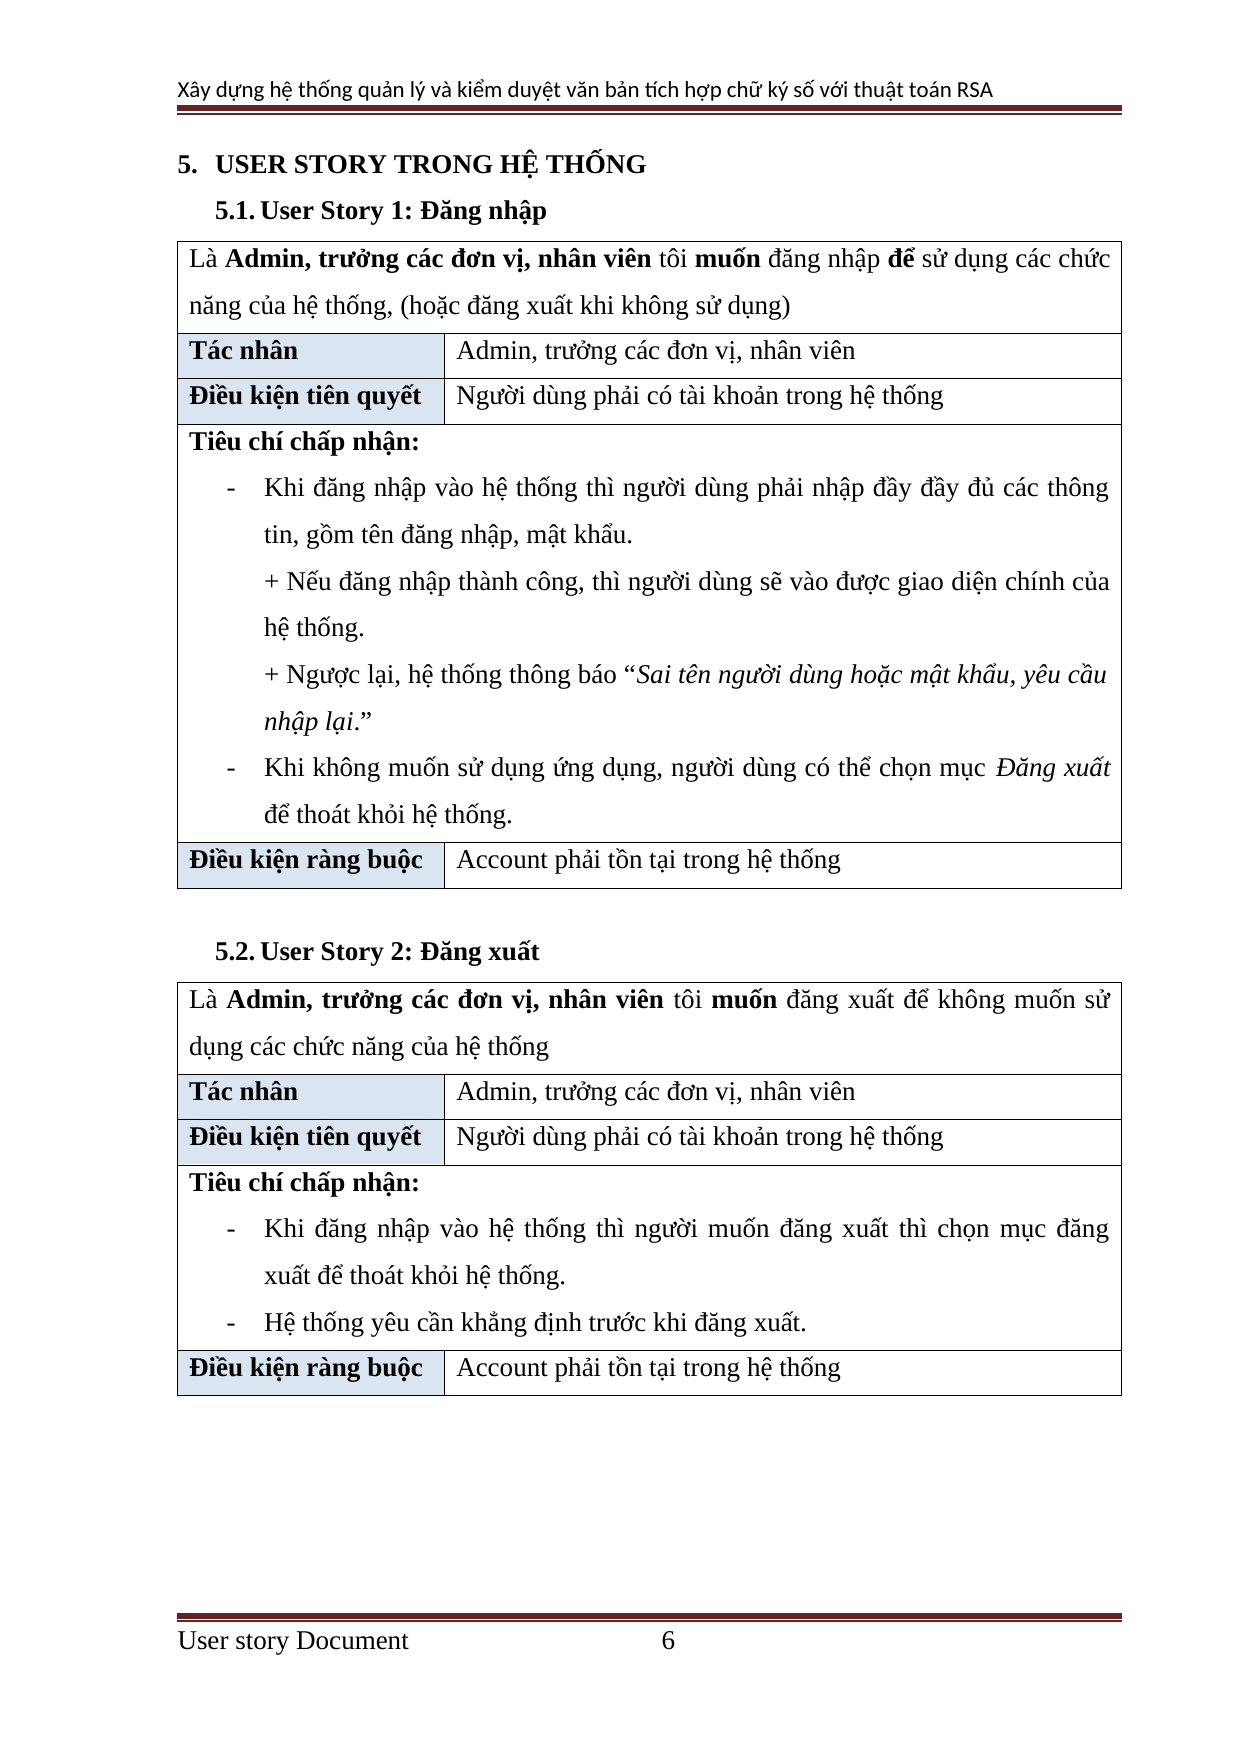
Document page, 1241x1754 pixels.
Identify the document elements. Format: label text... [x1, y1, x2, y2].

table_cell Tiêu chí chấp nhận: Khi đăng nhập vào hệ thống thì người muốn đăng xuất thì chọn mục đăng xuất để thoát khỏi hệ thống. Hệ thống yêu cần khẳng định trước khi đăng xuất. [178, 1166, 1121, 1350]
table_cell Admin, trưởng các đơn vị, nhân viên [445, 1075, 1121, 1119]
table_cell Điều kiện ràng buộc [178, 1351, 444, 1395]
table_header Là Admin, trưởng các đơn vị, nhân viên tôi muốn đăng xuất để không muốn sử dụng các chức năng của hệ thống [178, 983, 1121, 1074]
table_cell Account phải tồn tại trong hệ thống [445, 843, 1121, 888]
table_cell Người dùng phải có tài khoản trong hệ thống [445, 379, 1121, 424]
list User Story 1: Đăng nhập [215, 194, 1122, 226]
table_cell Tiêu chí chấp nhận: Khi đăng nhập vào hệ thống thì người dùng phải nhập đầy đầy đủ các thông tin, gồm tên đăng nhập, mật khẩu. + Nếu đăng nhập thành công, thì người dùng sẽ vào được giao diện chính của hệ thống. + Ngược lại, hệ thống thông báo “Sai tên người dùng hoặc mật khẩu, yêu cầu nhập lại.” Khi không muốn sử dụng ứng dụng, người dùng có thể chọn mục Đăng xuất để thoát khỏi hệ thống. [178, 425, 1121, 842]
table_cell Điều kiện ràng buộc [178, 843, 444, 888]
table_cell Account phải tồn tại trong hệ thống [445, 1351, 1121, 1395]
table_cell Người dùng phải có tài khoản trong hệ thống [445, 1120, 1121, 1164]
list User Story 2: Đăng xuất [215, 935, 1122, 966]
table_cell Điều kiện tiên quyết [178, 1120, 444, 1164]
list USER STORY TRONG HỆ THỐNG [177, 148, 1122, 179]
table_cell Điều kiện tiên quyết [178, 379, 444, 424]
table_header Là Admin, trưởng các đơn vị, nhân viên tôi muốn đăng nhập để sử dụng các chức năng của hệ thống, (hoặc đăng xuất khi không sử dụng) [178, 242, 1121, 333]
table_cell Tác nhân [178, 334, 444, 378]
table_cell Admin, trưởng các đơn vị, nhân viên [445, 334, 1121, 378]
table_cell Tác nhân [178, 1075, 444, 1119]
